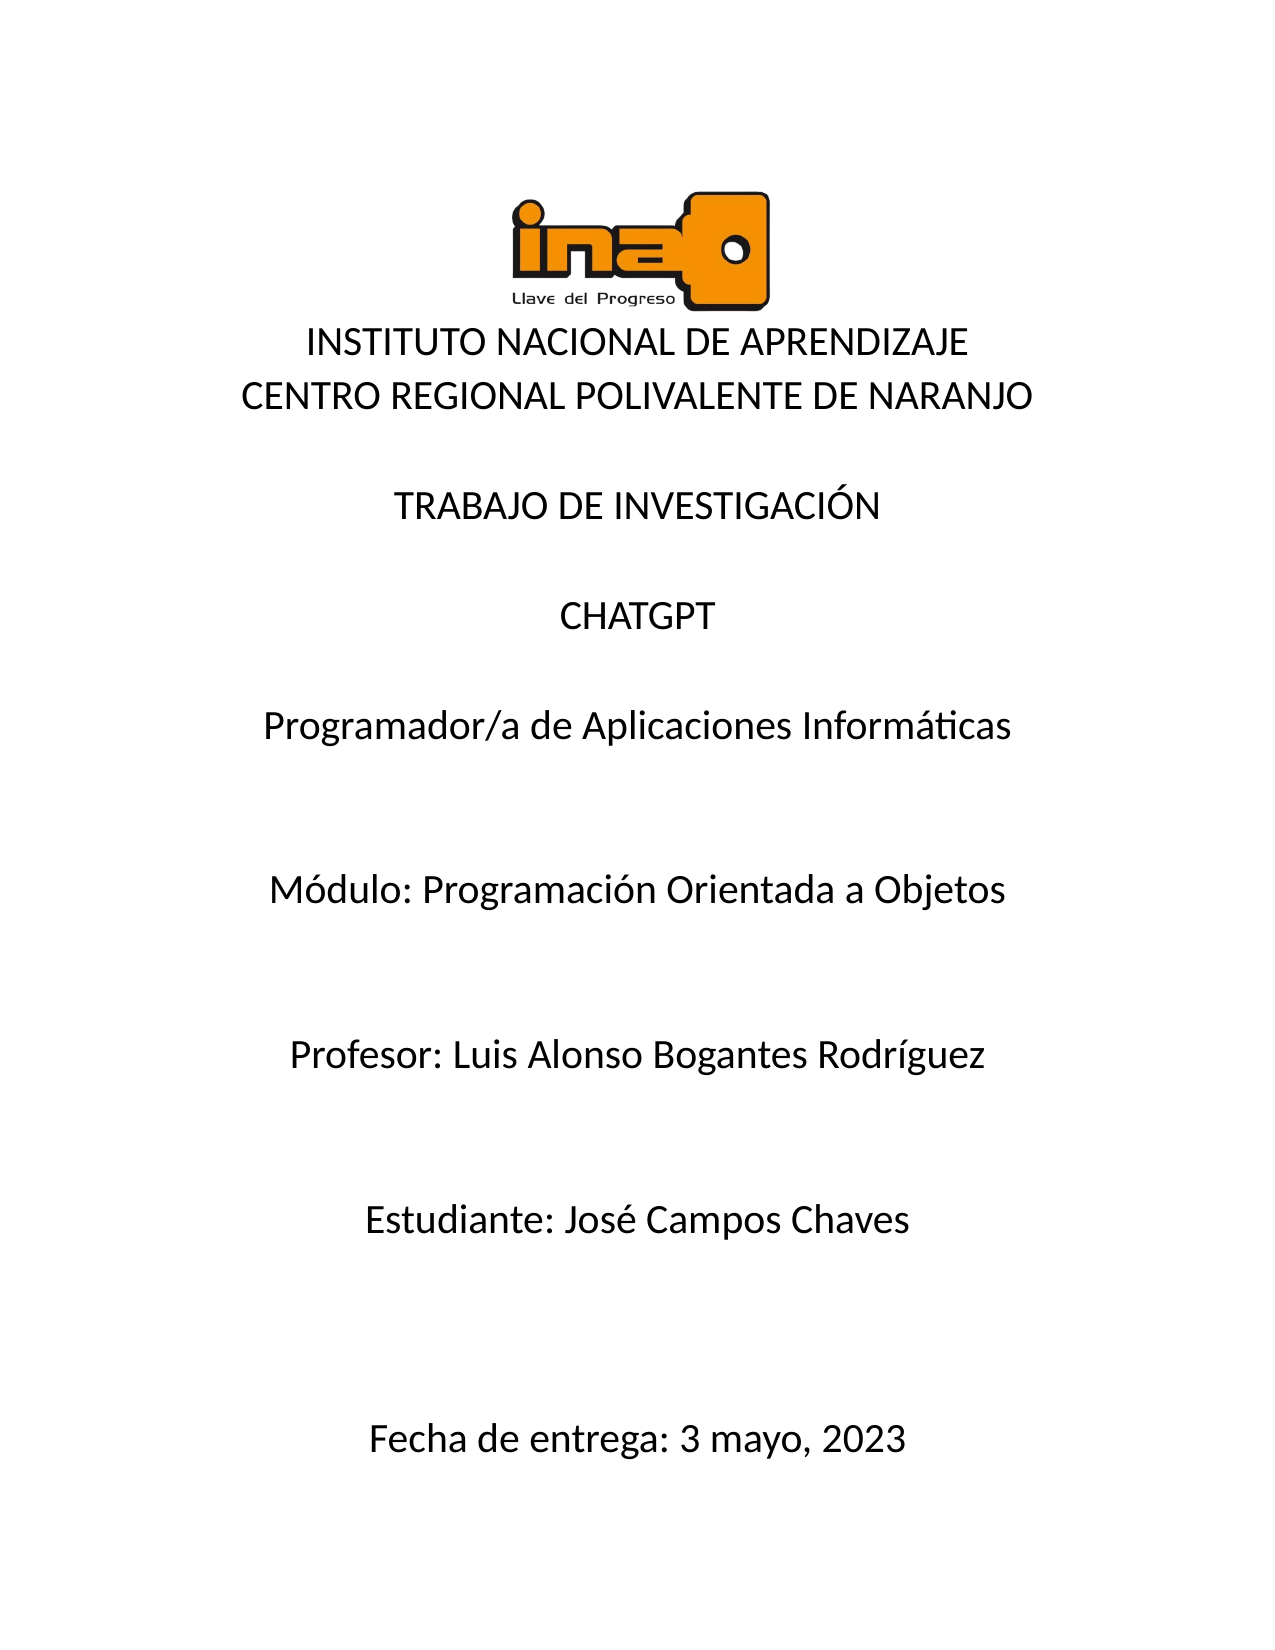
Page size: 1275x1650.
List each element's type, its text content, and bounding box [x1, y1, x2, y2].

text Estudiante: José Campos Chaves [177, 1193, 1098, 1244]
text Fecha de entrega: 3 mayo, 2023 [177, 1412, 1098, 1463]
text INSTITUTO NACIONAL DE APRENDIZAJE [177, 314, 1098, 365]
text CHATGPT [177, 589, 1098, 640]
text Profesor: Luis Alonso Bogantes Rodríguez [177, 1028, 1098, 1079]
picture [486, 180, 789, 312]
text Programador/a de Aplicaciones Informáticas [177, 699, 1098, 749]
text TRABAJO DE INVESTIGACIÓN [177, 479, 1098, 530]
text CENTRO REGIONAL POLIVALENTE DE NARANJO [177, 369, 1098, 420]
text Módulo: Programación Orientada a Objetos [177, 863, 1098, 914]
